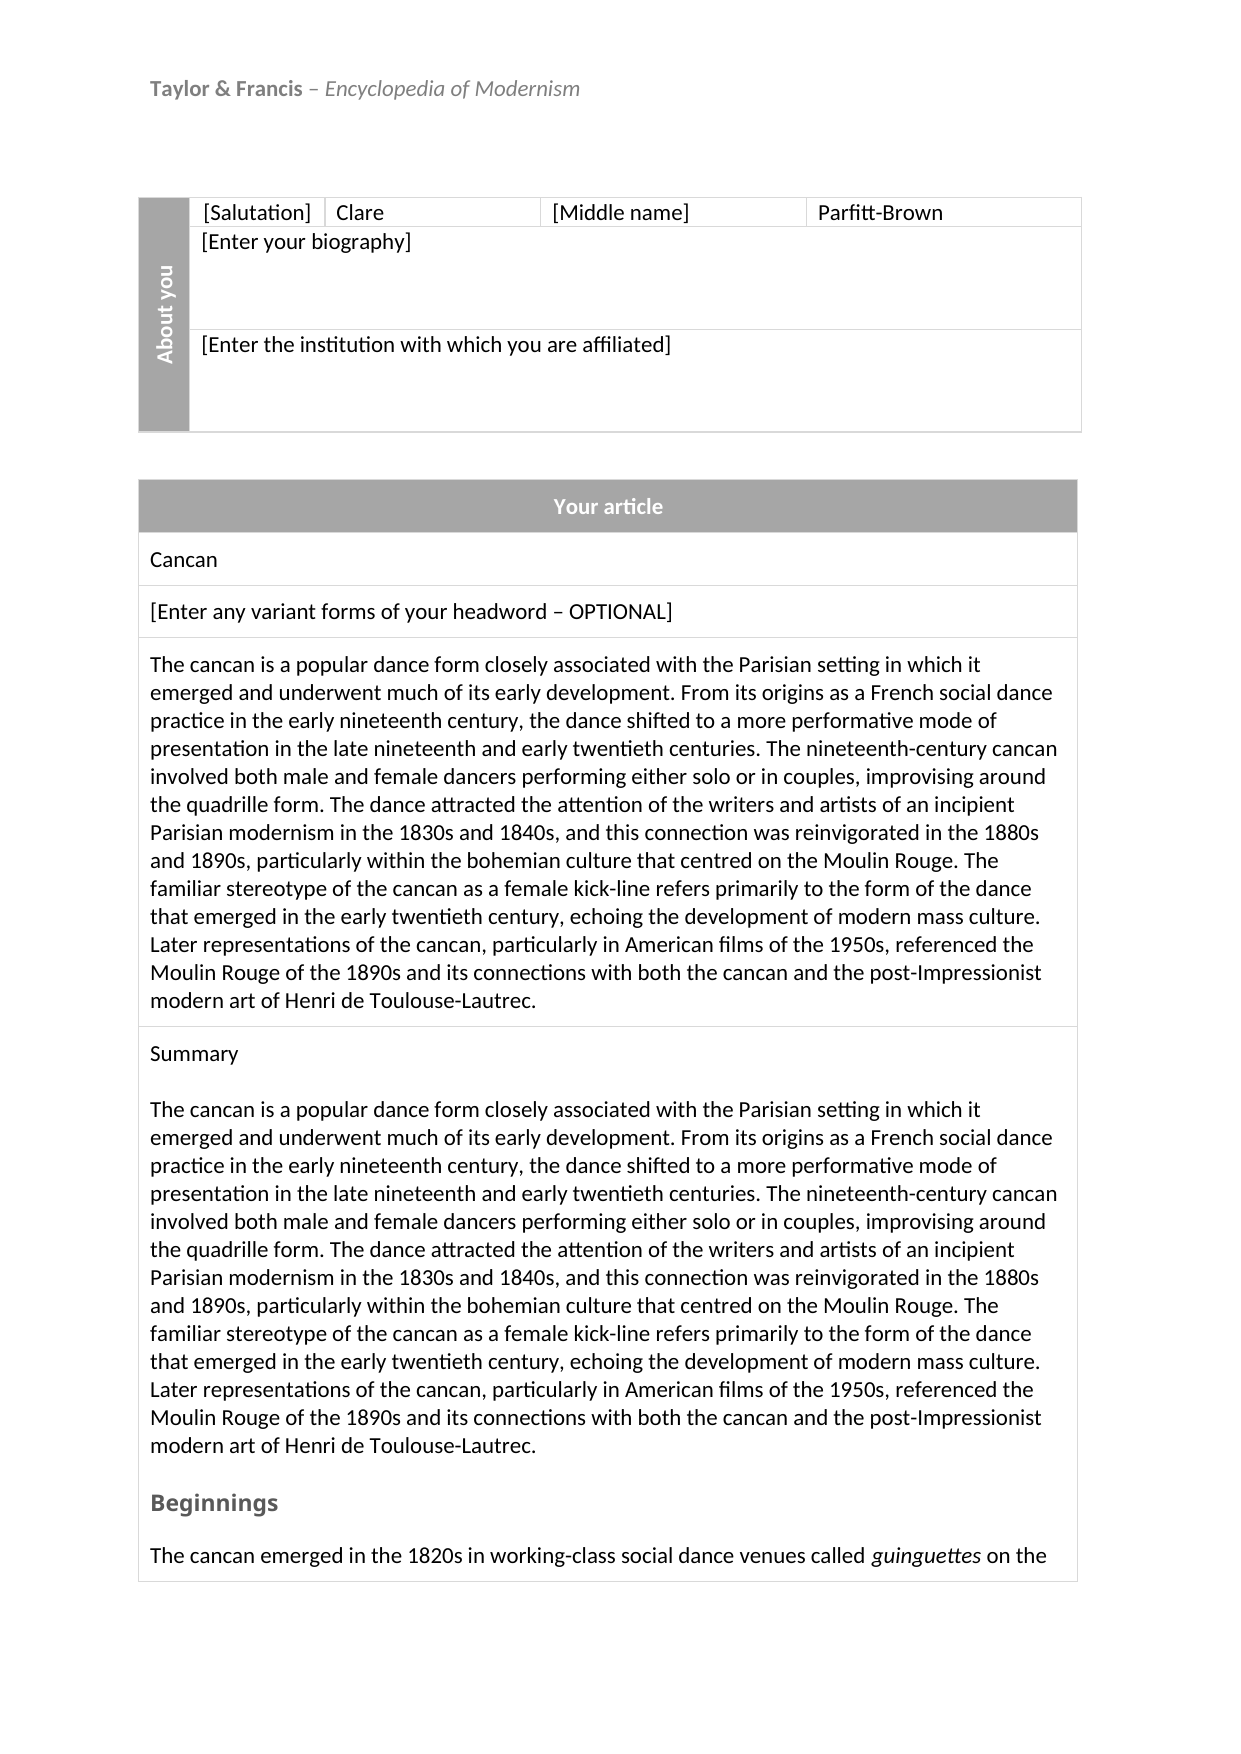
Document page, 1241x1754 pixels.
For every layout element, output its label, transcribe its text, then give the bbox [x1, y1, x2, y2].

table_header Your article [139, 480, 1077, 532]
table_header About you [139, 198, 189, 431]
